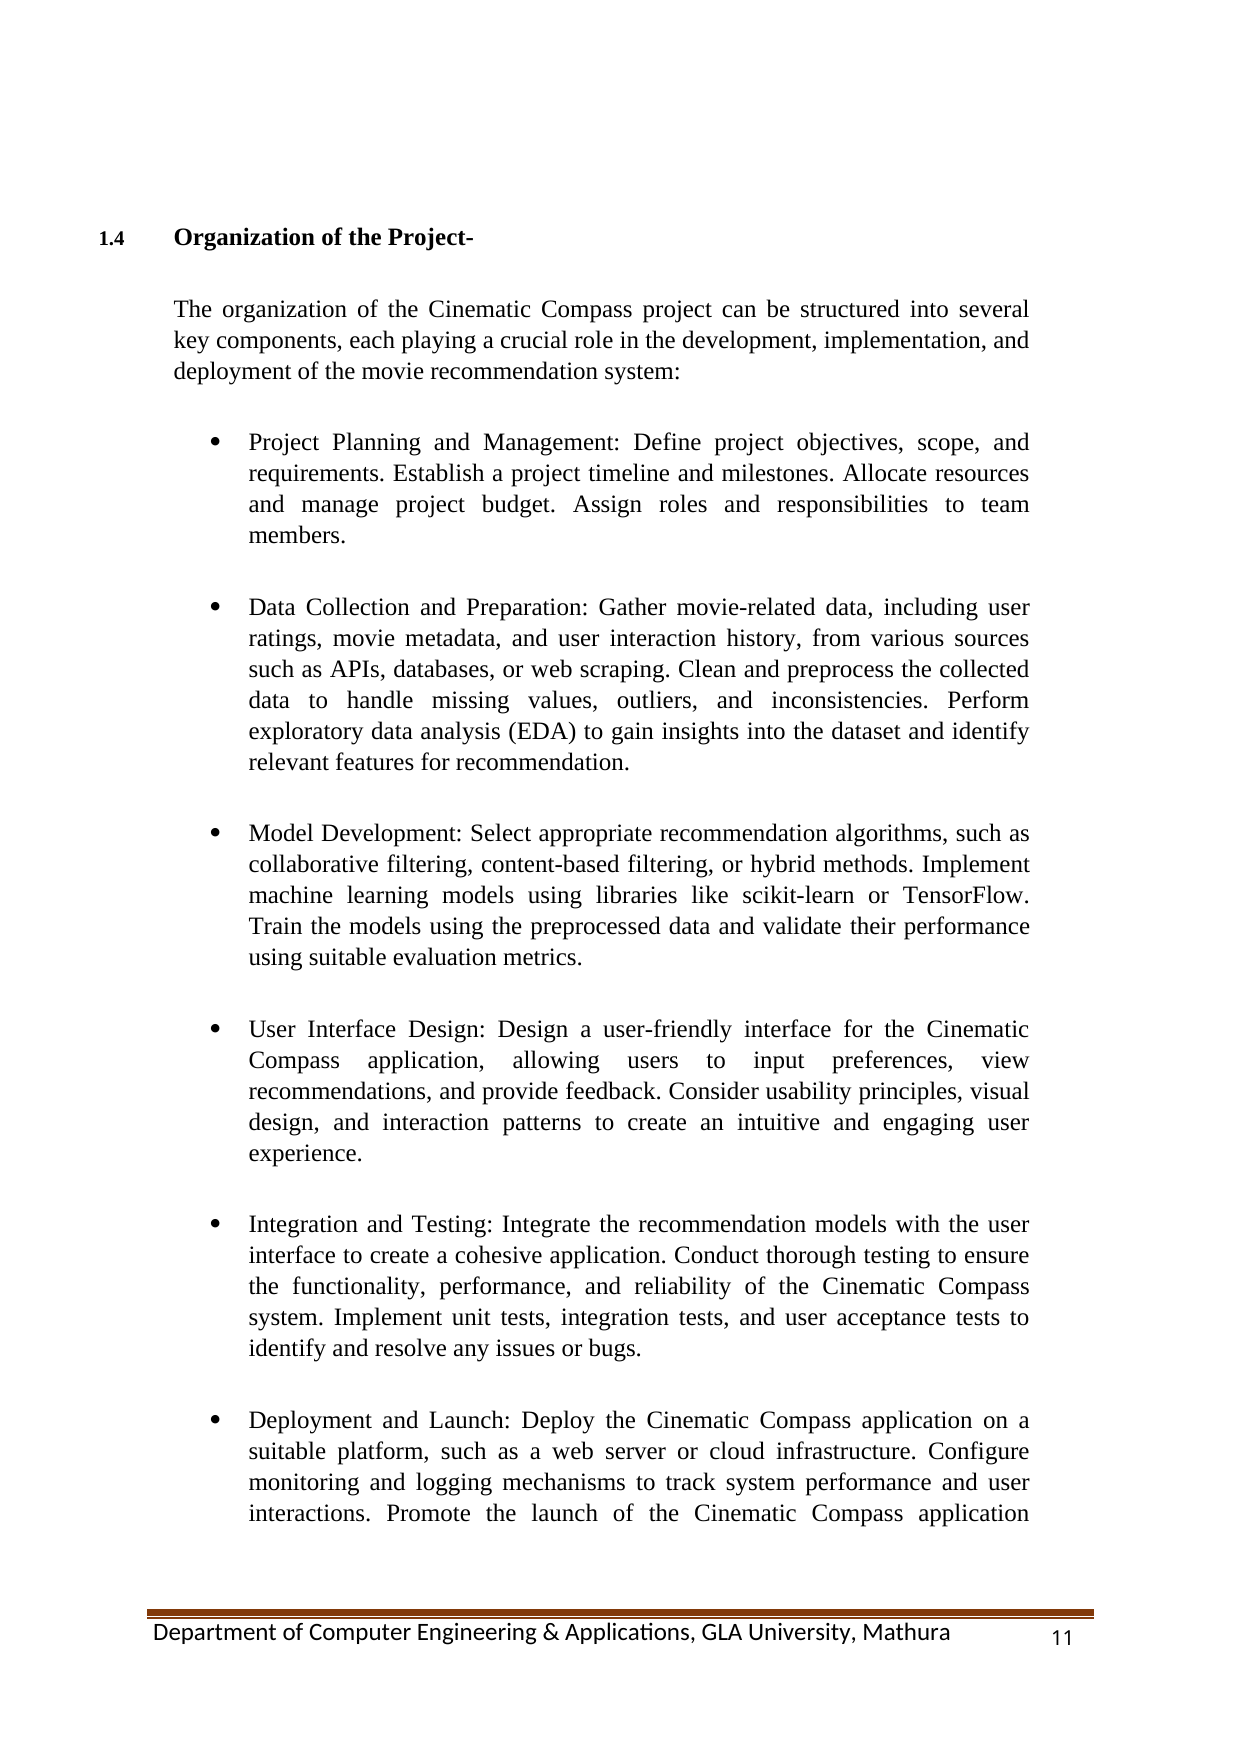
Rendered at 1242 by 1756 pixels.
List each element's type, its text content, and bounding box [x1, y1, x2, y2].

list Project Planning and Management: Define project objectives, scope, and requirements. Establish a project timeline and milestones. Allocate resources and manage project budget. Assign roles and responsibilities to team members. [211, 427, 1031, 549]
list Integration and Testing: Integrate the recommendation models with the user interface to create a cohesive application. Conduct thorough testing to ensure the functionality, performance, and reliability of the Cinematic Compass system. Implement unit tests, integration tests, and user acceptance tests to identify and resolve any issues or bugs. [211, 1209, 1031, 1362]
list Data Collection and Preparation: Gather movie-related data, including user ratings, movie metadata, and user interaction history, from various sources such as APIs, databases, or web scraping. Clean and preprocess the collected data to handle missing values, outliers, and inconsistencies. Perform exploratory data analysis (EDA) to gain insights into the dataset and identify relevant features for recommendation. [211, 592, 1031, 776]
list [211, 1405, 1031, 1527]
list Model Development: Select appropriate recommendation algorithms, such as collaborative filtering, content-based filtering, or hybrid methods. Implement machine learning models using libraries like scikit-learn or TensorFlow. Train the models using the preprocessed data and validate their performance using suitable evaluation metrics. [211, 818, 1031, 971]
text The organization of the Cinematic Compass project can be structured into several key components, each playing a crucial role in the development, implementation, and deployment of the movie recommendation system: [173, 294, 1031, 384]
list Organization of the Project- [98, 222, 1031, 251]
list User Interface Design: Design a user-friendly interface for the Cinematic Compass application, allowing users to input preferences, view recommendations, and provide feedback. Consider usability principles, visual design, and interaction patterns to create an intuitive and engaging user experience. [211, 1014, 1031, 1167]
